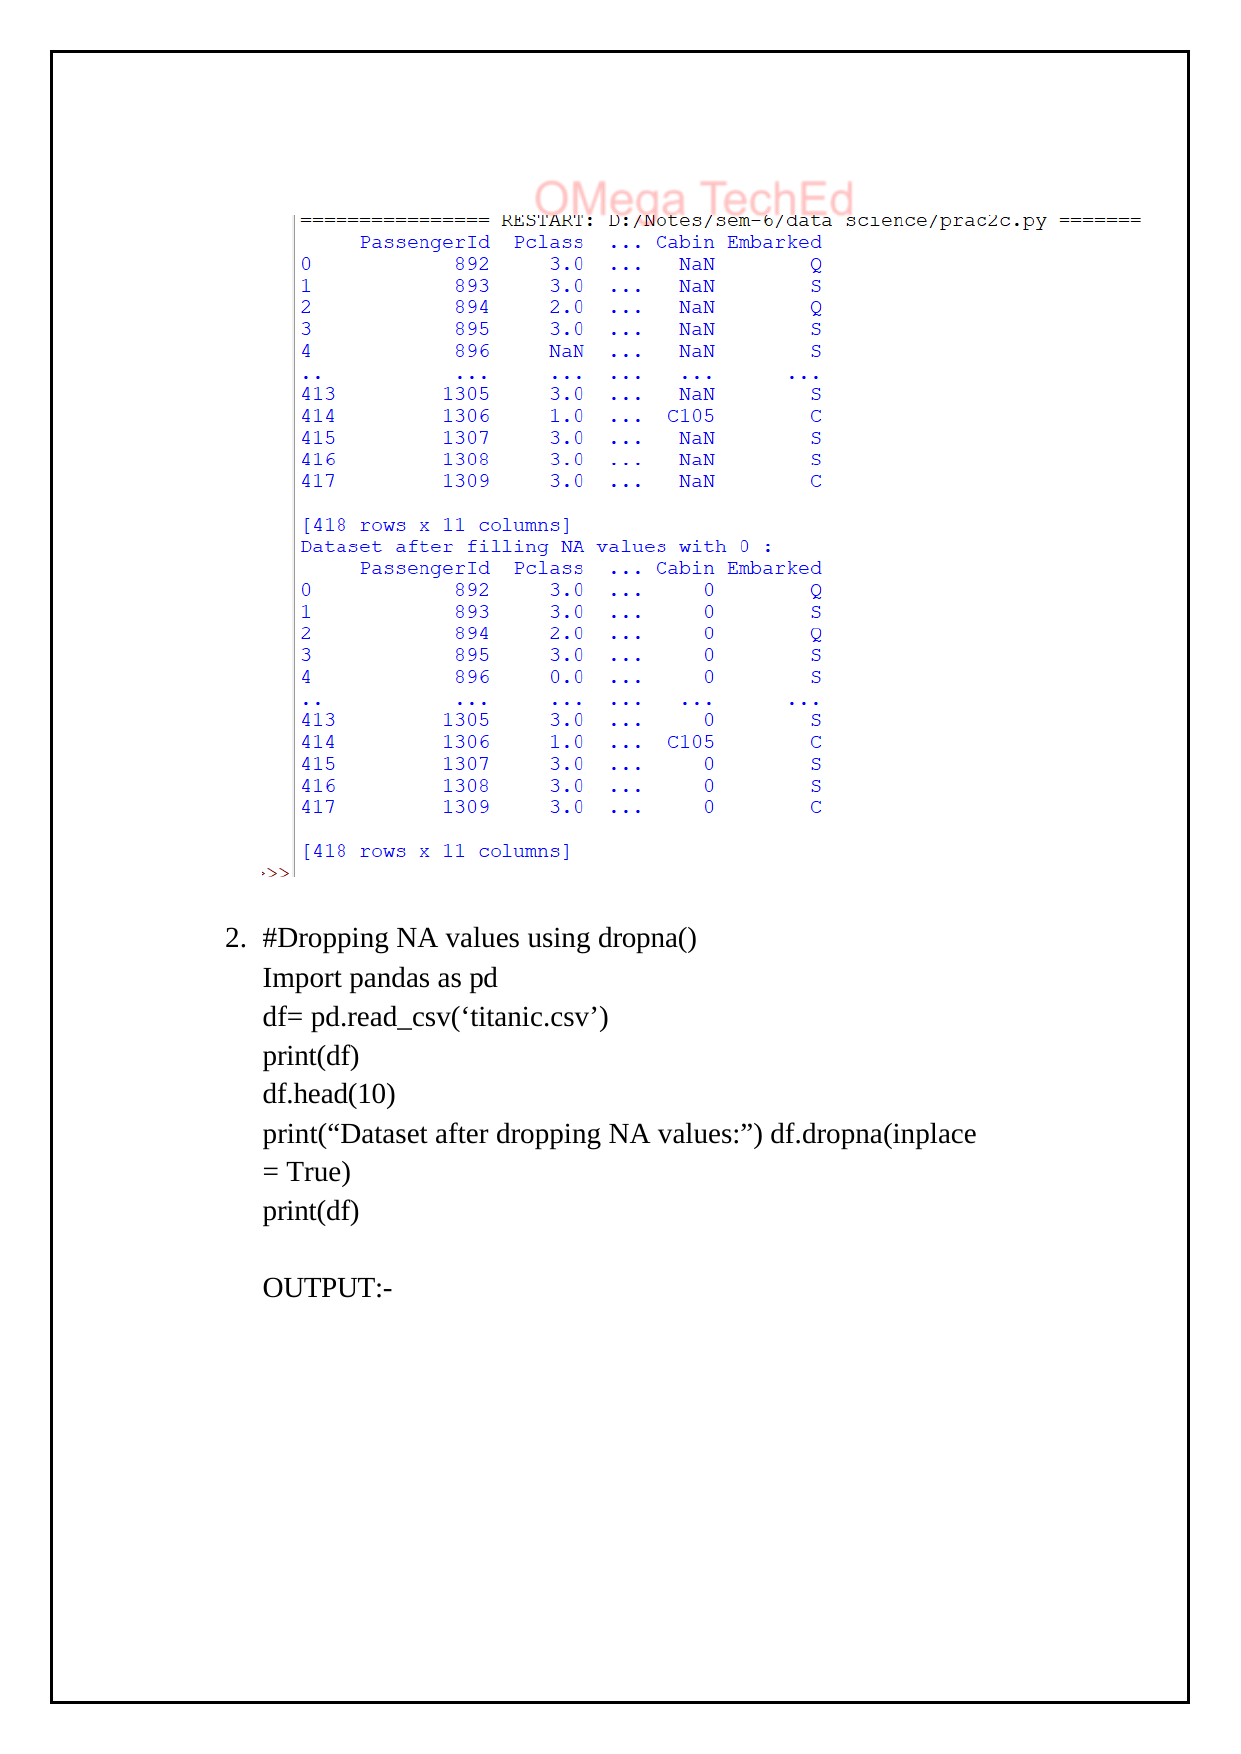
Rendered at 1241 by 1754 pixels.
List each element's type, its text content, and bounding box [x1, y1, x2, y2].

text print(“Dataset after dropping NA values:”) df.dropna(inplace = True) [262, 1116, 990, 1188]
text print(df) OUTPUT:- [262, 1193, 413, 1304]
text df.head(10) [262, 1077, 1181, 1110]
text df= pd.read_csv(‘titanic.csv’) print(df) [262, 999, 684, 1072]
picture [262, 173, 1141, 877]
text Import pandas as pd [262, 960, 1181, 993]
list #Dropping NA values using dropna() [225, 920, 1181, 954]
